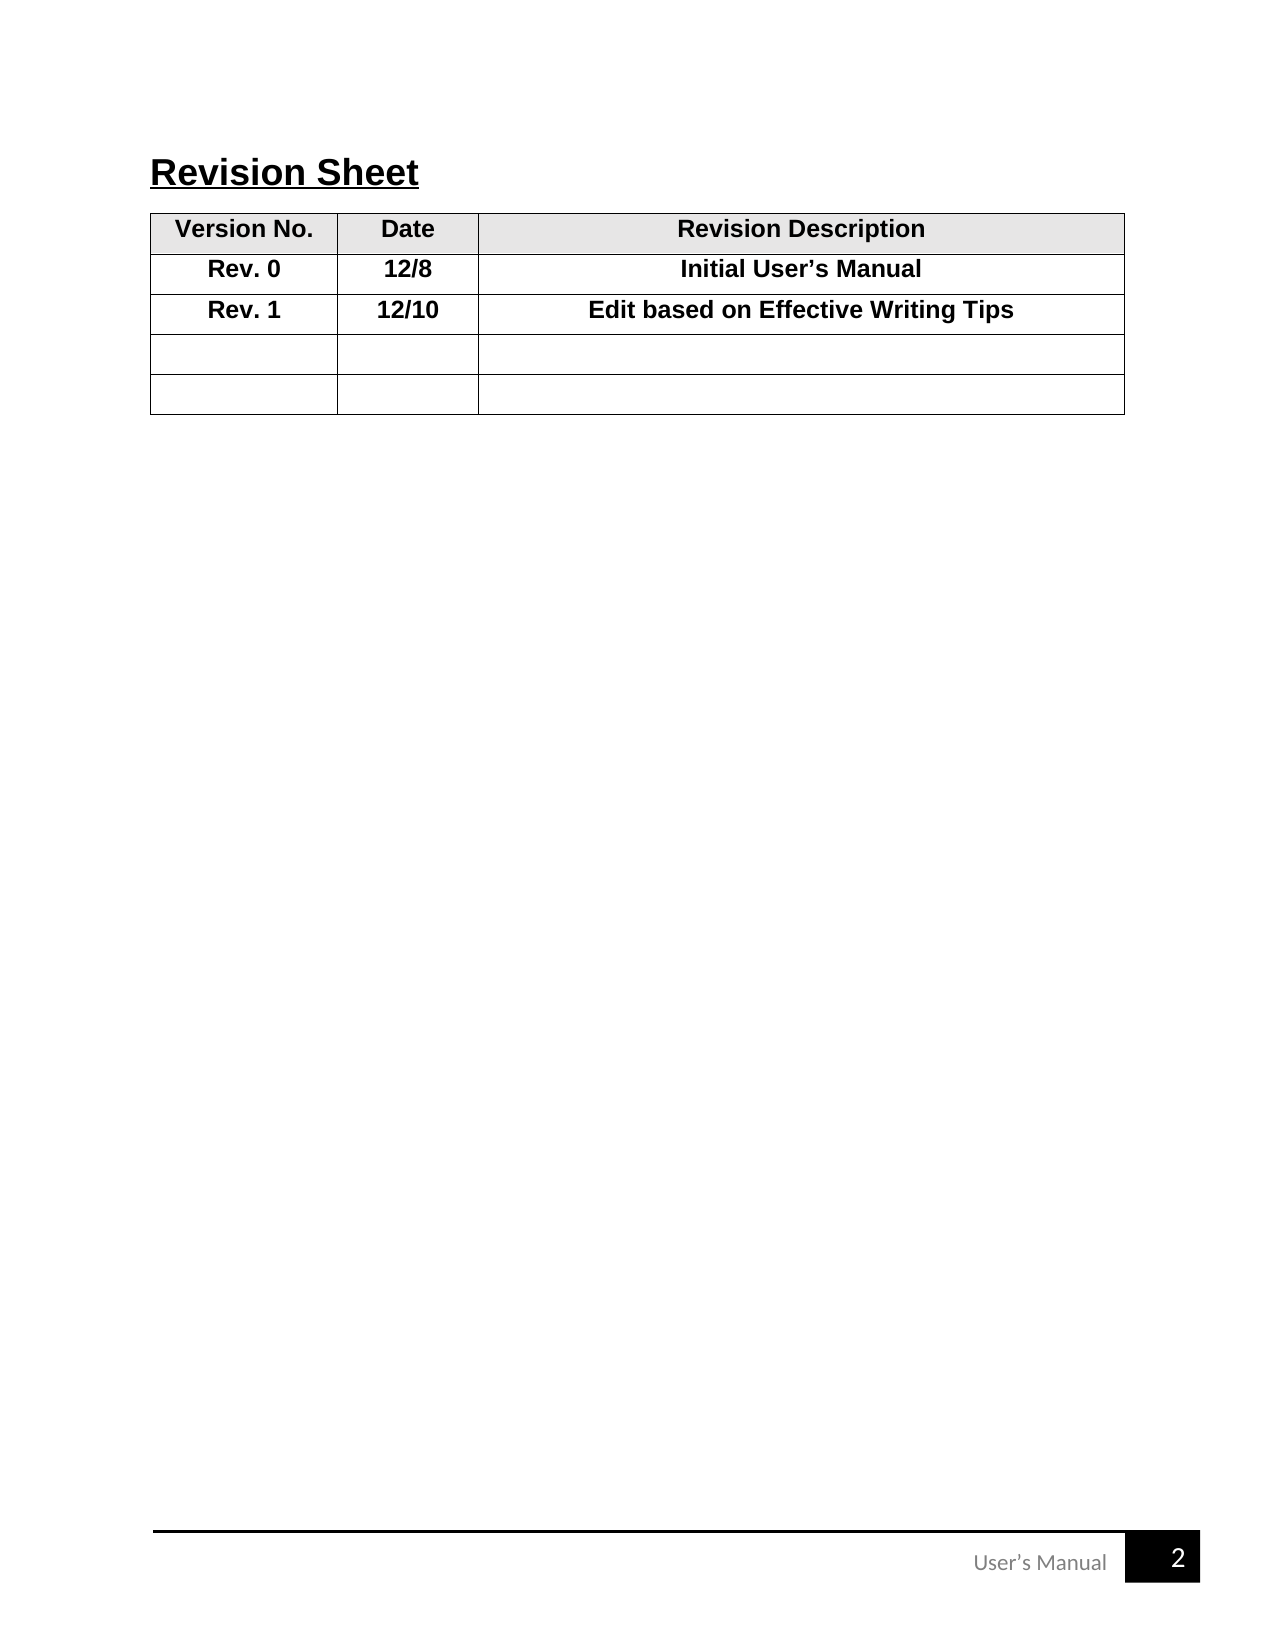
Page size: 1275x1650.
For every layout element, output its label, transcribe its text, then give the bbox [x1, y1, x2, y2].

table_cell [338, 375, 478, 414]
table_cell Edit based on Effective Writing Tips [479, 295, 1124, 334]
table_cell 12/10 [338, 295, 478, 334]
table_cell [479, 375, 1124, 414]
table_header Date [338, 214, 478, 253]
table_header Version No. [151, 214, 337, 253]
table_cell Initial User’s Manual [479, 255, 1124, 294]
text Revision Sheet [150, 150, 1125, 193]
table_cell Rev. 1 [151, 295, 337, 334]
table_header Revision Description [479, 214, 1124, 253]
table_cell 12/8 [338, 255, 478, 294]
table_cell Rev. 0 [151, 255, 337, 294]
table_cell [479, 335, 1124, 374]
table_cell [151, 375, 337, 414]
table_cell [338, 335, 478, 374]
table_cell [151, 335, 337, 374]
